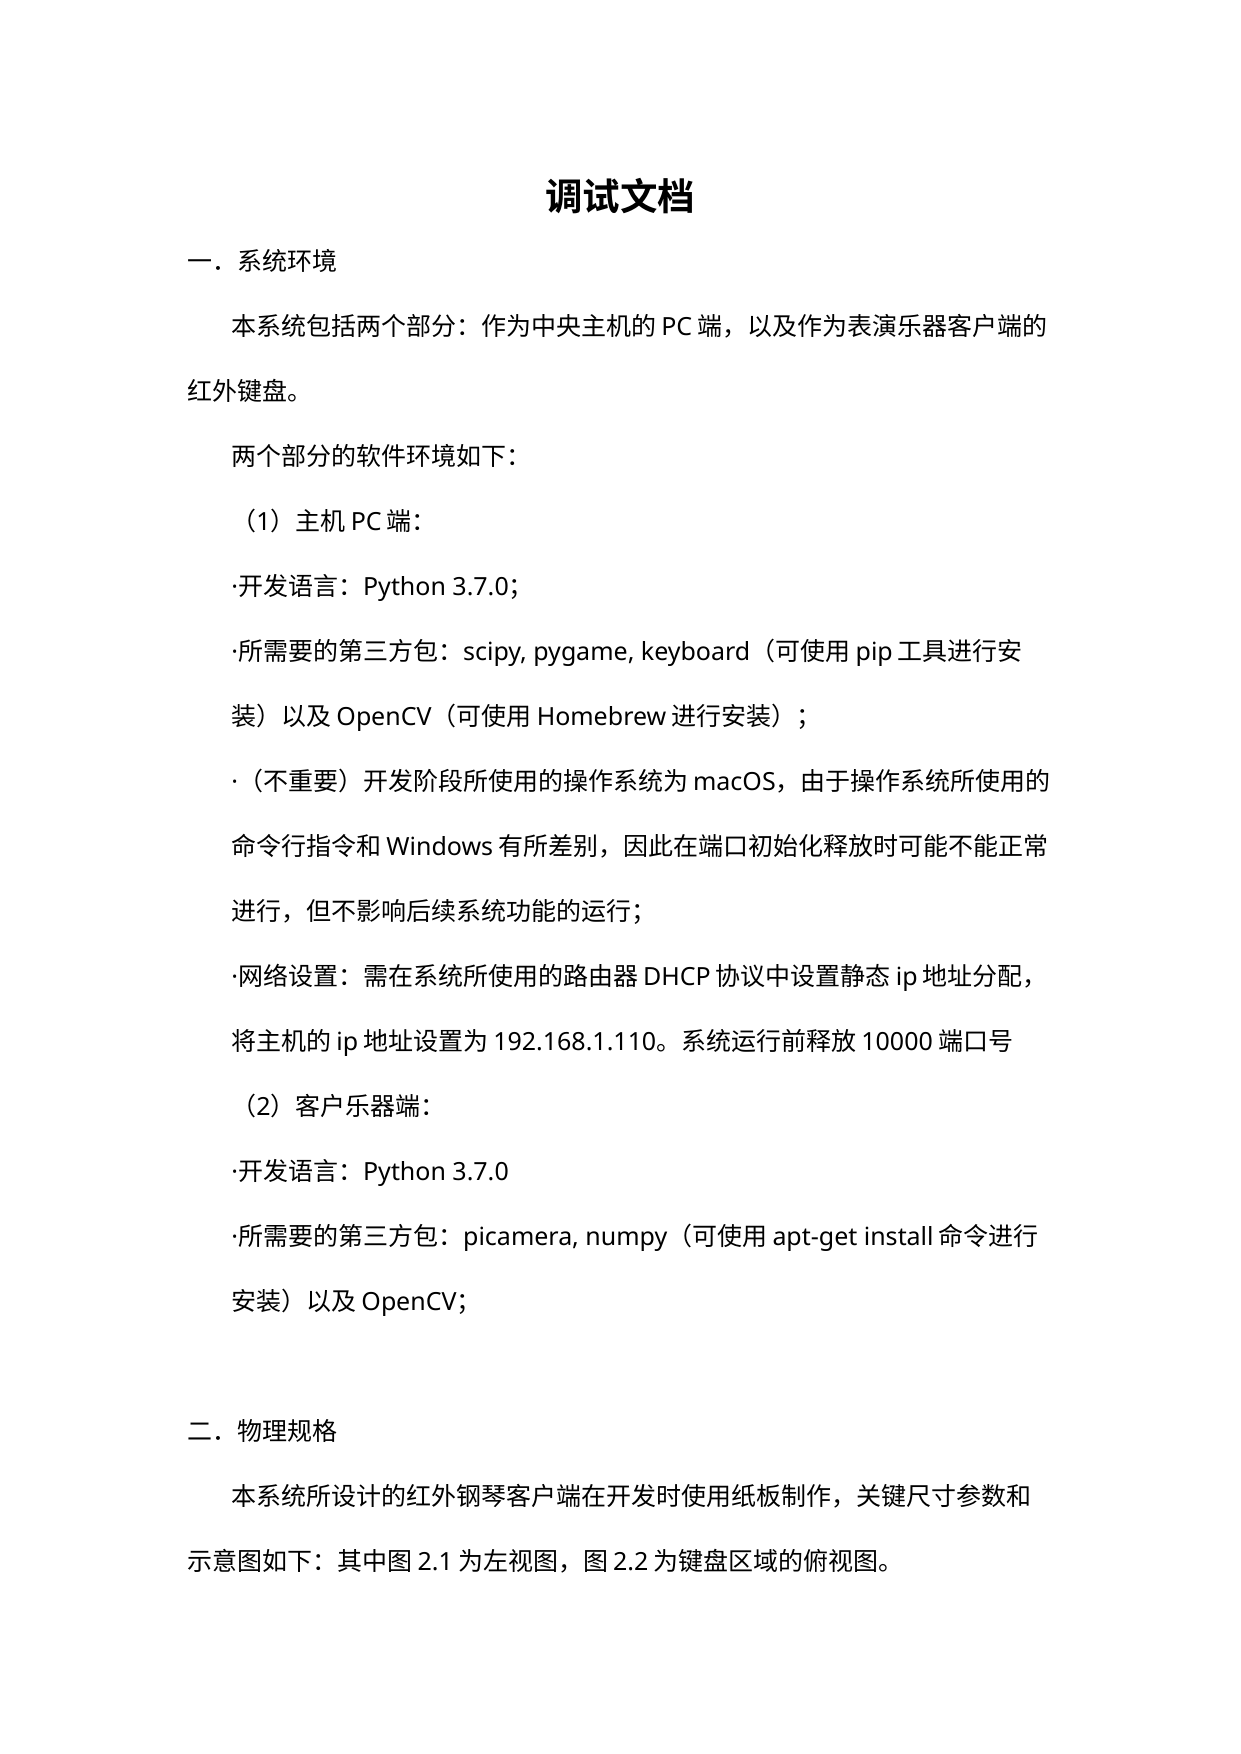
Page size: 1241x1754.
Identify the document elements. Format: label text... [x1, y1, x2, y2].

list ·开发语言：Python 3.7.0； [231, 552, 1053, 617]
list （2）客户乐器端： [231, 1072, 1053, 1137]
list 两个部分的软件环境如下： [187, 422, 1053, 487]
text 调试文档 [187, 162, 1053, 227]
list ·所需要的第三方包：picamera, numpy（可使用apt-get install命令进行安装）以及OpenCV； [231, 1202, 1053, 1332]
list ·开发语言：Python 3.7.0 [231, 1137, 1053, 1202]
list ·（不重要）开发阶段所使用的操作系统为macOS，由于操作系统所使用的命令行指令和Windows有所差别，因此在端口初始化释放时可能不能正常进行，但不影响后续系统功能的运行； [231, 747, 1053, 942]
list 本系统包括两个部分：作为中央主机的PC端，以及作为表演乐器客户端的红外键盘。 [187, 292, 1053, 422]
list 本系统所设计的红外钢琴客户端在开发时使用纸板制作，关键尺寸参数和示意图如下：其中图2.1为左视图，图2.2为键盘区域的俯视图。 [187, 1462, 1053, 1592]
list 物理规格 [187, 1397, 1053, 1462]
list ·所需要的第三方包：scipy, pygame, keyboard（可使用pip工具进行安装）以及OpenCV（可使用Homebrew进行安装）； [231, 617, 1053, 747]
list 主机PC端： [187, 487, 1053, 552]
list 系统环境 [187, 227, 1053, 292]
list ·网络设置：需在系统所使用的路由器DHCP协议中设置静态ip地址分配，将主机的ip地址设置为192.168.1.110。系统运行前释放10000端口号 [231, 942, 1053, 1072]
